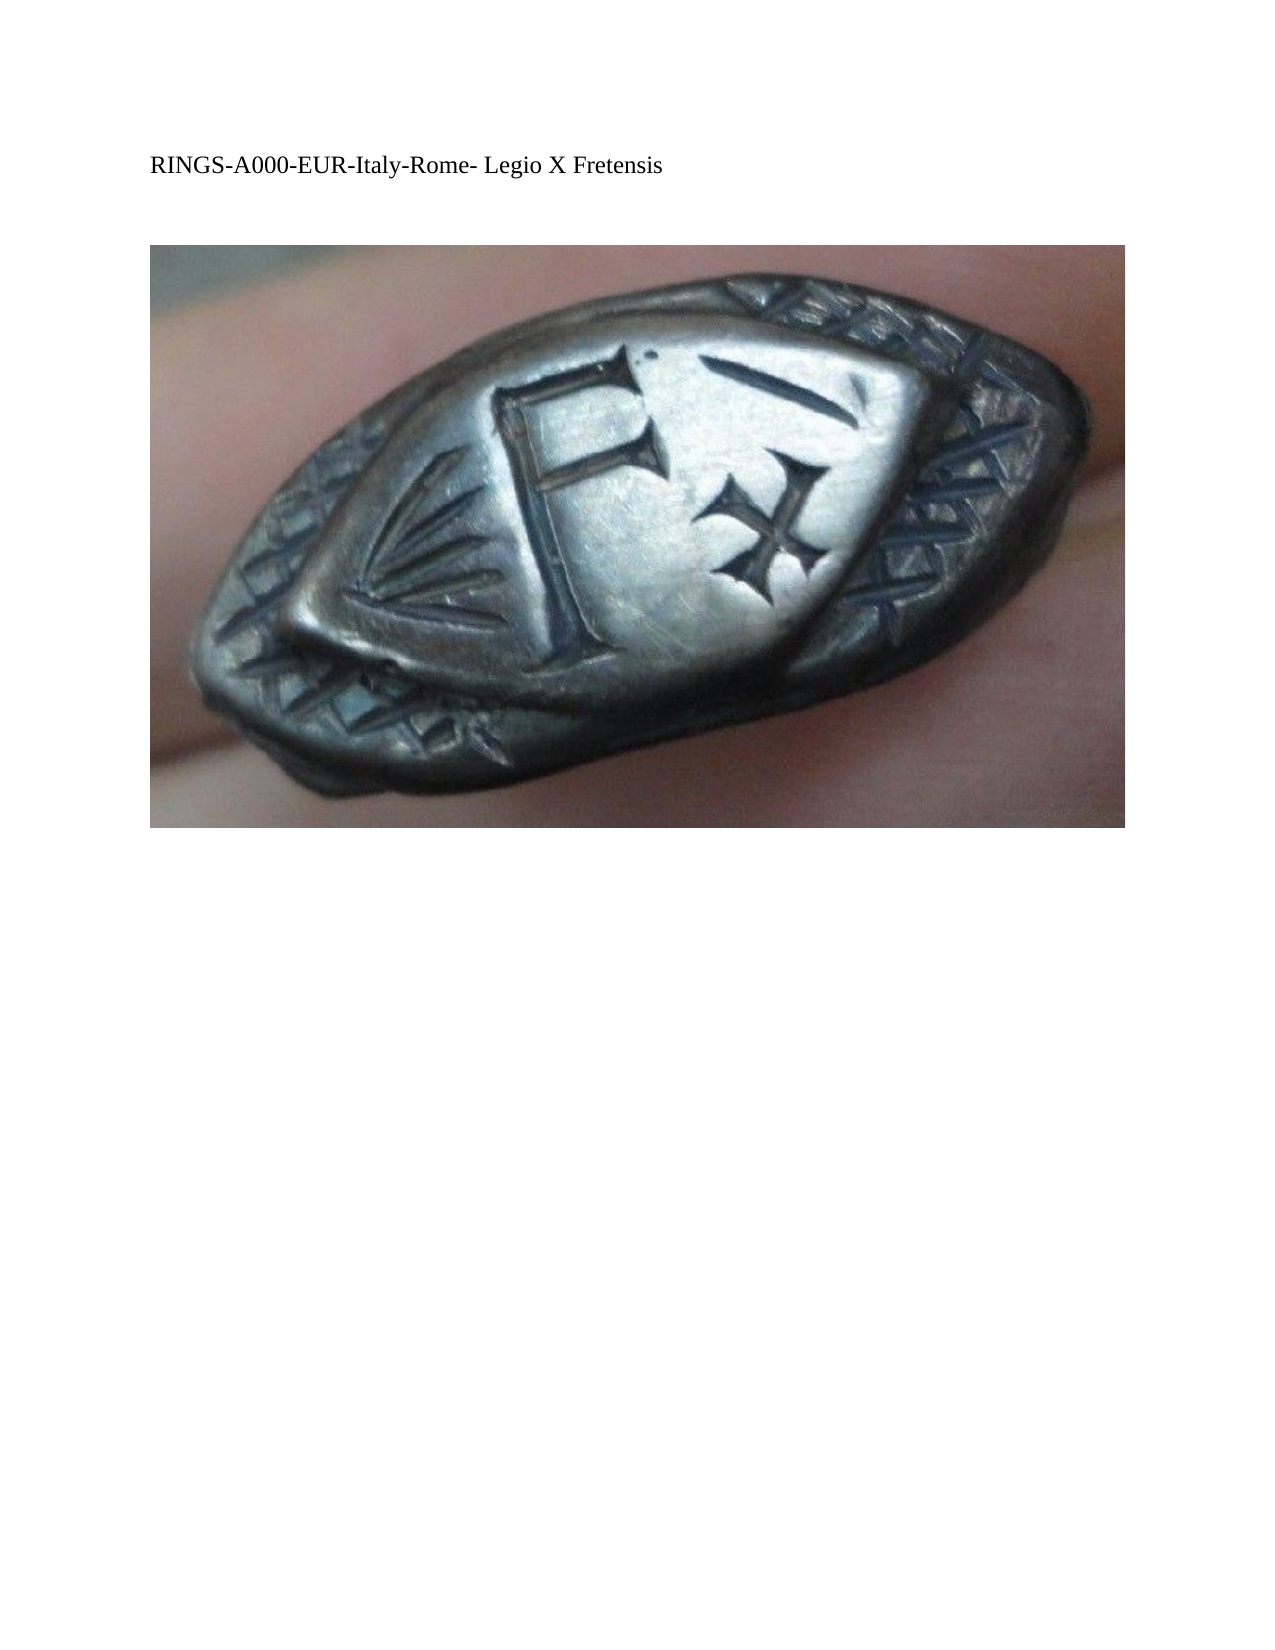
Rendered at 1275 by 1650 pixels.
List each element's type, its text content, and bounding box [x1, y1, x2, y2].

picture [150, 245, 1125, 828]
text RINGS-A000-EUR-Italy-Rome- Legio X Fretensis [150, 150, 1125, 179]
